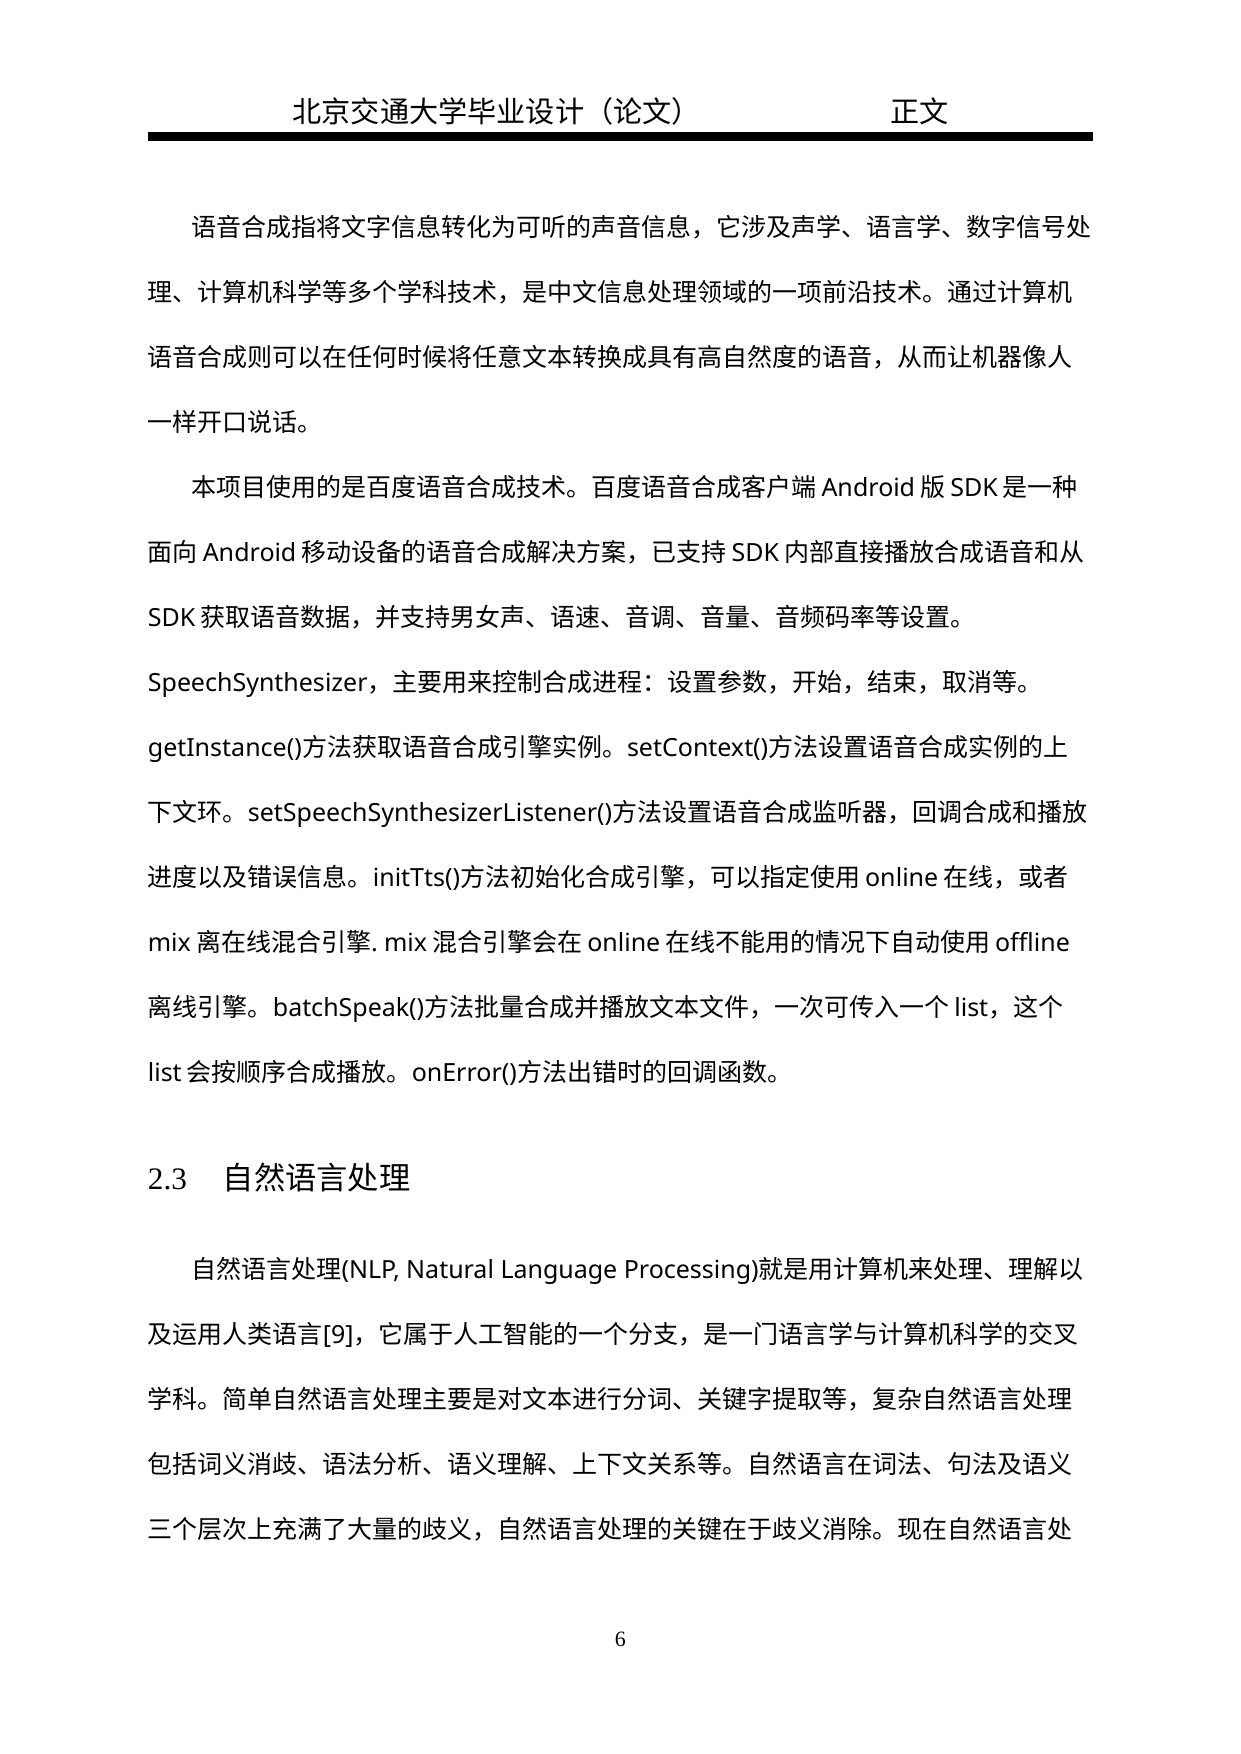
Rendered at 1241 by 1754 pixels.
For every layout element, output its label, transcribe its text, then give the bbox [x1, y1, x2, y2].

text 自然语言处理 [148, 1153, 1092, 1198]
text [148, 1236, 1092, 1561]
text 本项目使用的是百度语音合成技术。百度语音合成客户端Android版SDK是一种面向Android移动设备的语音合成解决方案，已支持SDK内部直接播放合成语音和从SDK获取语音数据，并支持男女声、语速、音调、音量、音频码率等设置。SpeechSynthesizer，主要用来控制合成进程：设置参数，开始，结束，取消等。getInstance()方法获取语音合成引擎实例。setContext()方法设置语音合成实例的上下文环。setSpeechSynthesizerListener()方法设置语音合成监听器，回调合成和播放进度以及错误信息。initTts()方法初始化合成引擎，可以指定使用online在线，或者mix离在线混合引擎. mix混合引擎会在online在线不能用的情况下自动使用offline离线引擎。batchSpeak()方法批量合成并播放文本文件，一次可传入一个list，这个list会按顺序合成播放。onError()方法出错时的回调函数。 [148, 453, 1092, 1103]
text 语音合成指将文字信息转化为可听的声音信息，它涉及声学、语言学、数字信号处理、计算机科学等多个学科技术，是中文信息处理领域的一项前沿技术。通过计算机语音合成则可以在任何时候将任意文本转换成具有高自然度的语音，从而让机器像人一样开口说话。 [148, 193, 1092, 453]
